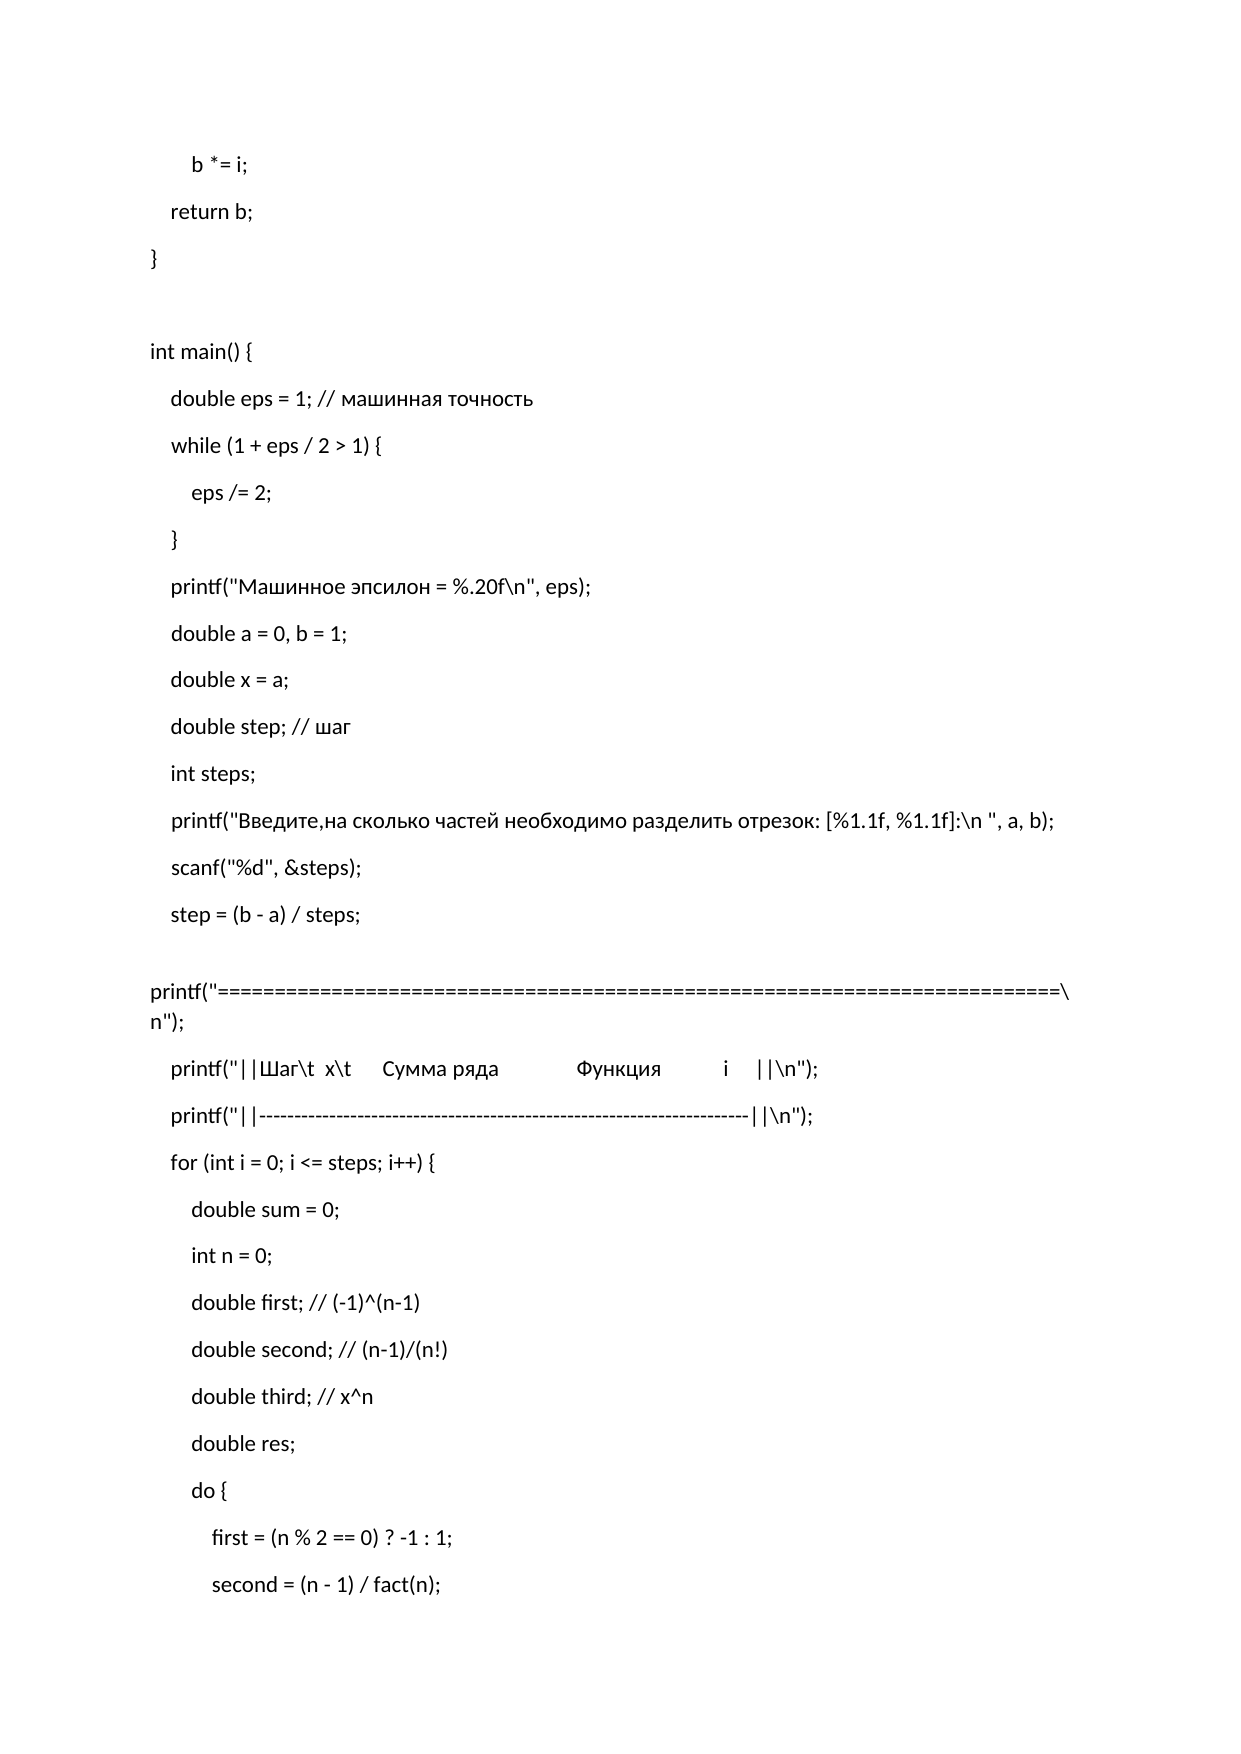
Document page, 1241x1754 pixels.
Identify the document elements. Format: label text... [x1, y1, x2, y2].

text printf("==========================================================================\n"); [150, 947, 1090, 1035]
text printf("Машинное эпсилон = %.20f\n", eps); [150, 572, 1090, 600]
text return b; [150, 197, 1090, 225]
text int main() { [150, 337, 1090, 366]
text eps /= 2; [150, 478, 1090, 506]
text step = (b - a) / steps; [150, 900, 1090, 928]
text double third; // x^n [150, 1382, 1090, 1410]
text b *= i; [150, 150, 1090, 178]
text while (1 + eps / 2 > 1) { [150, 431, 1090, 459]
text do { [150, 1476, 1090, 1504]
text double a = 0, b = 1; [150, 619, 1090, 647]
text int steps; [150, 759, 1090, 787]
text } [150, 244, 1090, 272]
text double second; // (n-1)/(n!) [150, 1335, 1090, 1363]
text double step; // шаг [150, 712, 1090, 741]
text double sum = 0; [150, 1195, 1090, 1223]
text for (int i = 0; i <= steps; i++) { [150, 1148, 1090, 1176]
text printf("Введите,на сколько частей необходимо разделить отрезок: [%1.1f, %1.1f]:\n ", a, b); [150, 806, 1090, 834]
text double res; [150, 1429, 1090, 1457]
text double first; // (-1)^(n-1) [150, 1288, 1090, 1317]
text double eps = 1; // машинная точность [150, 384, 1090, 412]
text double x = a; [150, 666, 1090, 694]
text scanf("%d", &steps); [150, 853, 1090, 881]
text int n = 0; [150, 1242, 1090, 1270]
text } [150, 525, 1090, 553]
text printf("||----------------------------------------------------------------------||\n"); [150, 1101, 1090, 1129]
text second = (n - 1) / fact(n); [150, 1570, 1090, 1598]
text first = (n % 2 == 0) ? -1 : 1; [150, 1523, 1090, 1551]
text printf("||Шаг\t x\t Сумма ряда Функция i ||\n"); [150, 1054, 1090, 1082]
